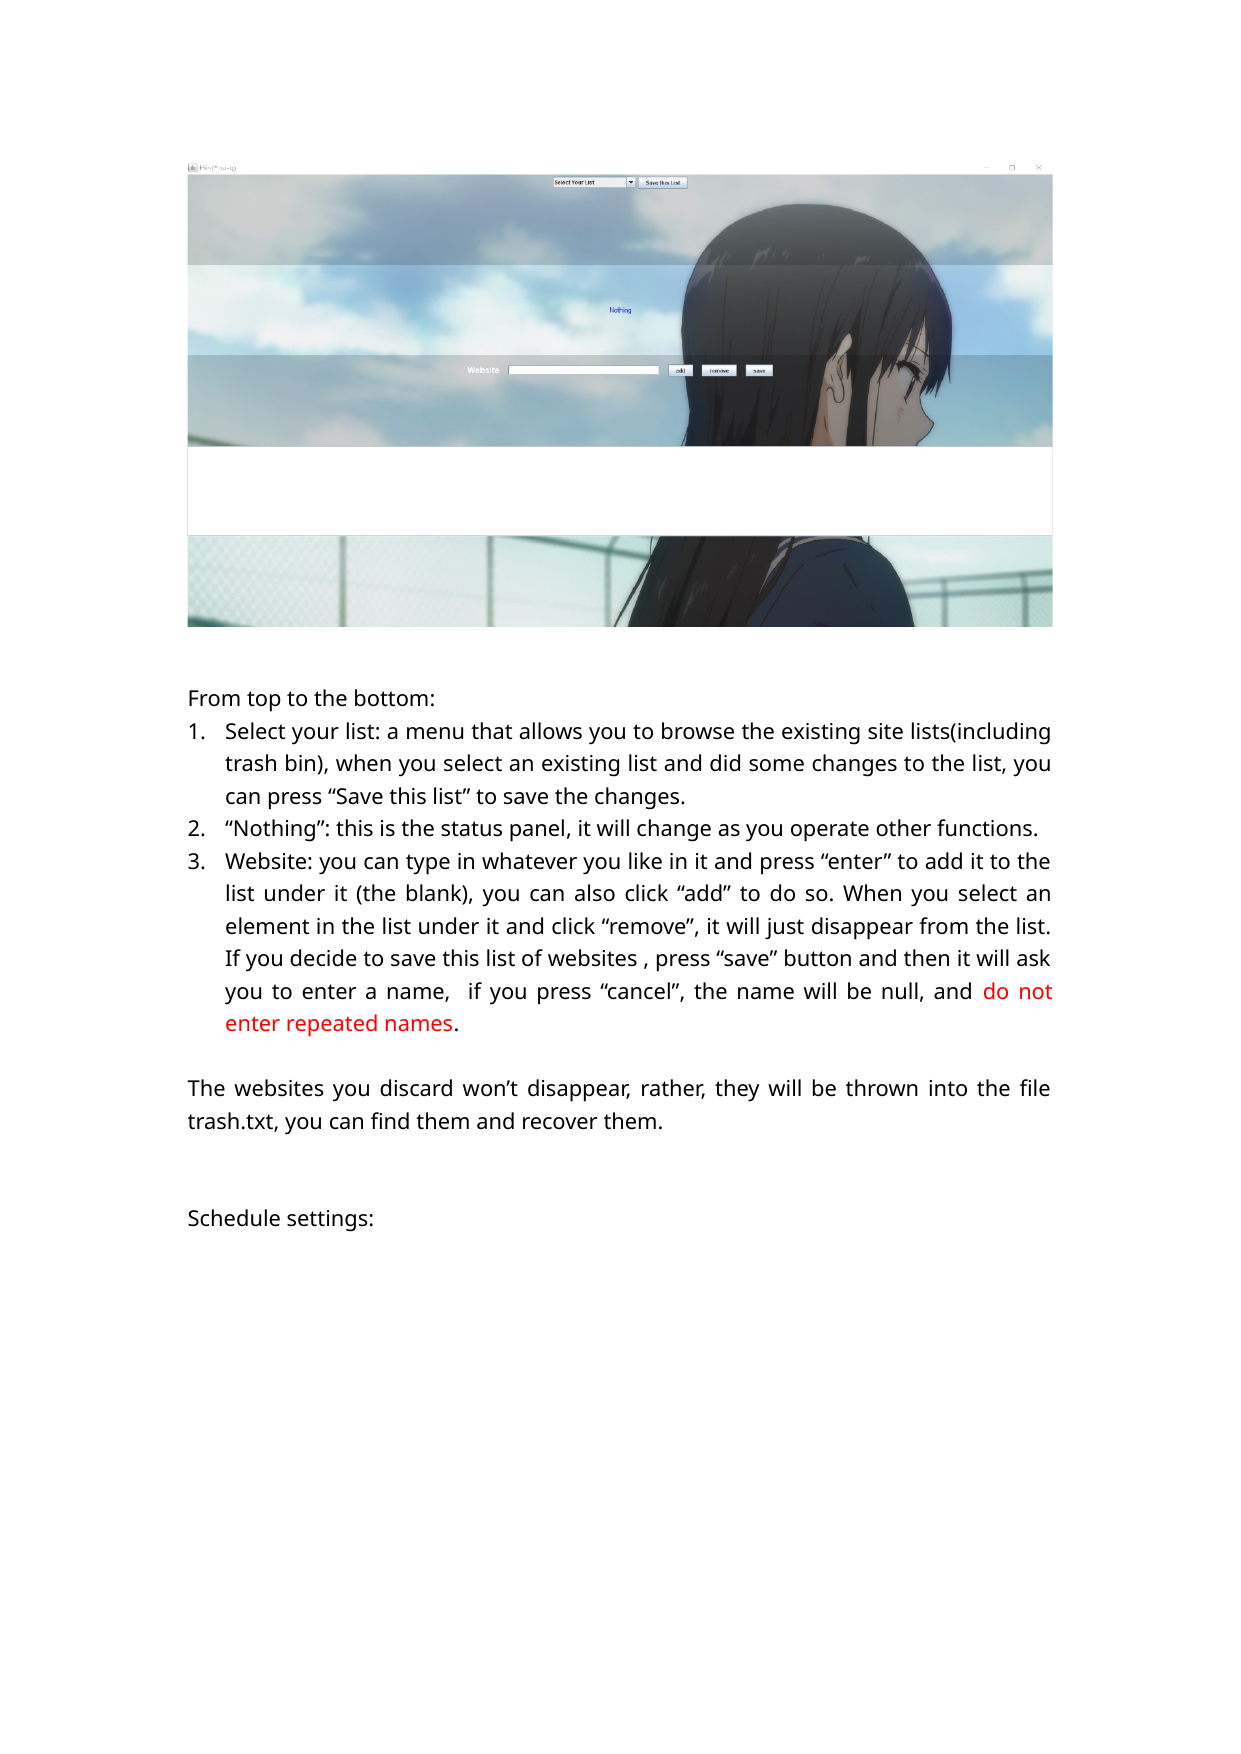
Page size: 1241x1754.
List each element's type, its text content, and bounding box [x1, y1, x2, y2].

text From top to the bottom: [187, 682, 1053, 714]
picture [187, 162, 1053, 627]
list Website: you can type in whatever you like in it and press “enter” to add it to the list under it (the blank), you can also click “add” to do so. When you select an element in the list under it and click “remove”, it will just disappear from the list. If you decide to save this list of websites , press “save” button and then it will ask you to enter a name, if you press “cancel”, the name will be null, and do not enter repeated names. [187, 844, 1053, 1039]
list “Nothing”: this is the status panel, it will change as you operate other functions. [187, 812, 1053, 844]
text The websites you discard won’t disappear, rather, they will be thrown into the file trash.txt, you can find them and recover them. [187, 1072, 1053, 1137]
list Select your list: a menu that allows you to browse the existing site lists(including trash bin), when you select an existing list and did some changes to the list, you can press “Save this list” to save the changes. [187, 714, 1053, 812]
text Schedule settings: [187, 1202, 1053, 1234]
